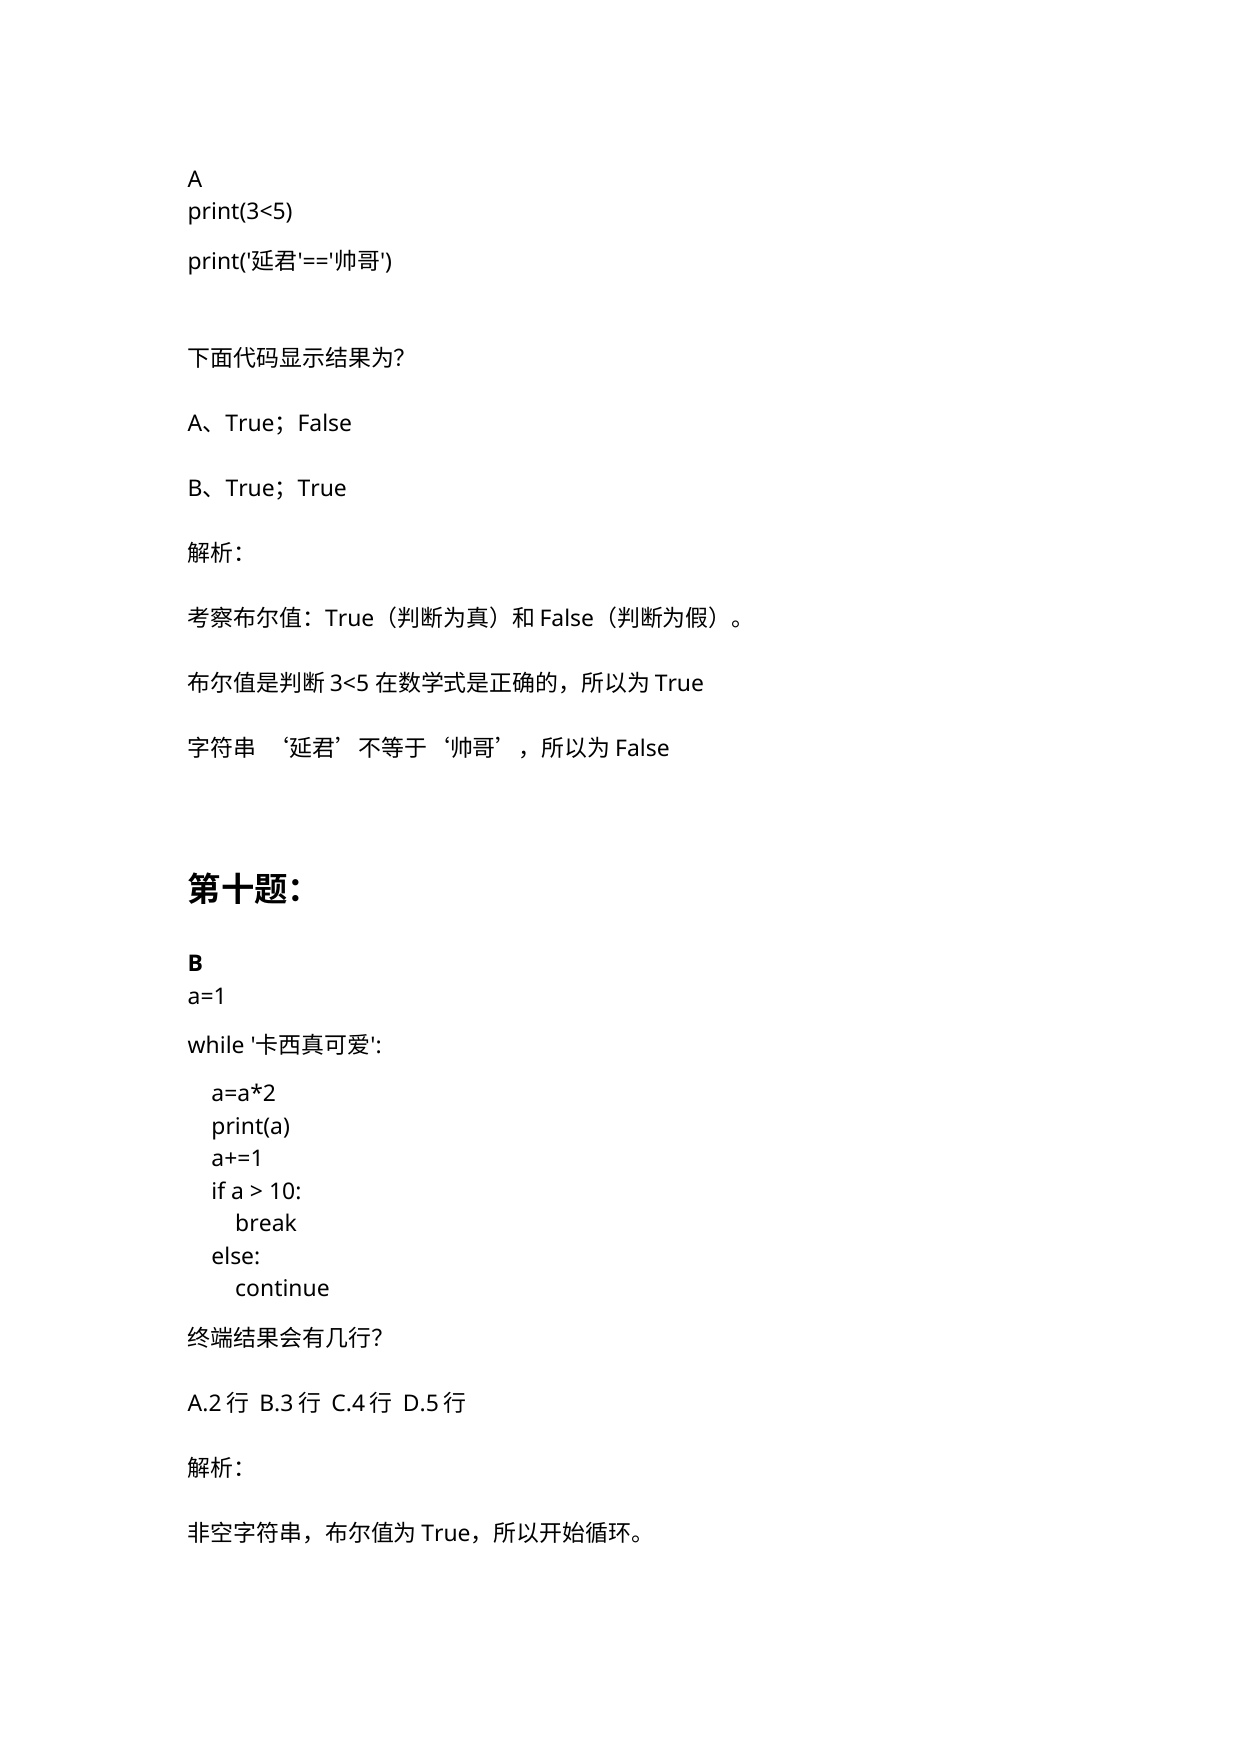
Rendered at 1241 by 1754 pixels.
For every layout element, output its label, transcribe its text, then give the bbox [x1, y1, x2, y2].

text 布尔值是判断3<5 在数学式是正确的，所以为True [187, 649, 1053, 714]
text B [187, 947, 1053, 979]
text 第十题： [187, 854, 1053, 919]
text print(a) [187, 1109, 1053, 1142]
text print('延君'=='帅哥') [187, 227, 1053, 292]
text a=1 [187, 979, 1053, 1012]
text 终端结果会有几行？ [187, 1304, 1053, 1369]
text B、True；True [187, 454, 1053, 519]
text 考察布尔值：True（判断为真）和False（判断为假）。 [187, 584, 1053, 649]
text A [187, 162, 1053, 194]
text break [187, 1207, 1053, 1239]
text 非空字符串，布尔值为True，所以开始循环。 [187, 1499, 1053, 1564]
text else: [187, 1239, 1053, 1272]
text a=a*2 [187, 1077, 1053, 1109]
text if a > 10: [187, 1174, 1053, 1207]
text 解析： [187, 1434, 1053, 1499]
text print(3<5) [187, 194, 1053, 227]
text 解析： [187, 519, 1053, 584]
text continue [187, 1272, 1053, 1304]
text A、True；False [187, 389, 1053, 454]
text A.2行 B.3行 C.4行 D.5行 [187, 1369, 1053, 1434]
text a+=1 [187, 1142, 1053, 1174]
text while '卡西真可爱': [187, 1012, 1053, 1077]
text 下面代码显示结果为？ [187, 324, 1053, 389]
text 字符串 ‘延君’不等于‘帅哥’，所以为False [187, 714, 1053, 779]
